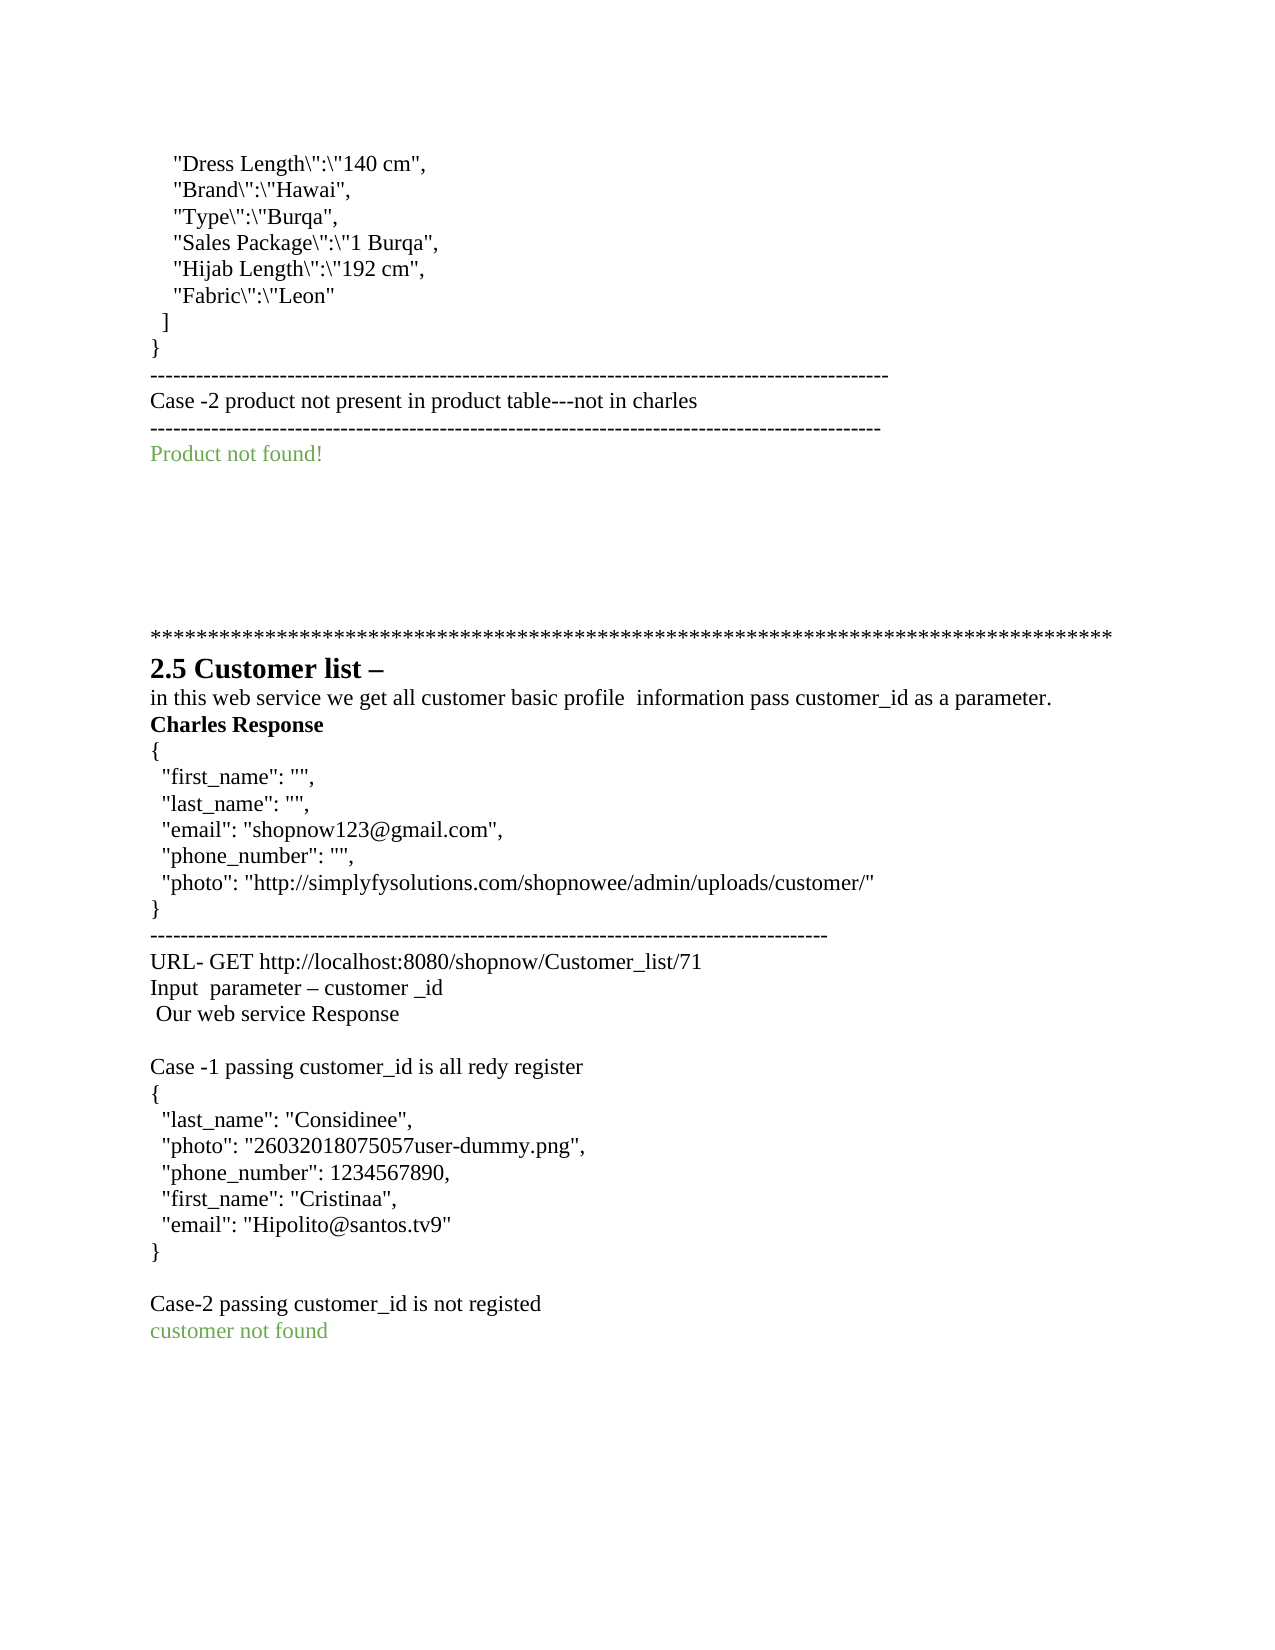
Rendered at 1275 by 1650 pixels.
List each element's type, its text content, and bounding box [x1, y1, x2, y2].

text { [150, 1079, 1125, 1106]
text } [150, 895, 1125, 921]
text "Dress Length\":\"140 cm", [150, 150, 1125, 176]
text "Brand\":\"Hawai", [150, 176, 1125, 203]
text Case -1 passing customer_id is all redy register [150, 1053, 1125, 1079]
text ************************************************************************************ [150, 624, 1125, 651]
text ------------------------------------------------------------------------------------------------- [150, 361, 1125, 387]
text "last_name": "", [150, 790, 1125, 816]
text } [150, 334, 1125, 361]
text 2.5 Customer list – [150, 651, 1125, 684]
text "photo": "http://simplyfysolutions.com/shopnowee/admin/uploads/customer/" [150, 869, 1125, 895]
text "Fabric\":\"Leon" [150, 282, 1125, 308]
text { [150, 737, 1125, 763]
text Charles Response [150, 711, 1125, 737]
text "Sales Package\":\"1 Burqa", [150, 229, 1125, 255]
text Our web service Response [150, 1001, 1125, 1027]
text "Type\":\"Burqa", [150, 203, 1125, 229]
text URL- GET http://localhost:8080/shopnow/Customer_list/71 [150, 948, 1125, 974]
text customer not found [150, 1317, 1125, 1343]
text ------------------------------------------------------------------------------------------------ [150, 413, 1125, 440]
text ----------------------------------------------------------------------------------------- [150, 921, 1125, 948]
text "Hijab Length\":\"192 cm", [150, 255, 1125, 282]
text Input parameter – customer _id [150, 974, 1125, 1001]
text "email": "shopnow123@gmail.com", [150, 816, 1125, 842]
text "phone_number": "", [150, 842, 1125, 869]
text } [150, 1238, 1125, 1264]
text "first_name": "Cristinaa", [150, 1185, 1125, 1211]
text "first_name": "", [150, 763, 1125, 790]
text "photo": "26032018075057user-dummy.png", [150, 1132, 1125, 1159]
text Case-2 passing customer_id is not registed [150, 1290, 1125, 1317]
text "email": "Hipolito@santos.tv9" [150, 1211, 1125, 1238]
text in this web service we get all customer basic profile information pass customer_id as a parameter. [150, 684, 1125, 711]
text "phone_number": 1234567890, [150, 1159, 1125, 1185]
text Case -2 product not present in product table---not in charles [150, 387, 1125, 413]
text "last_name": "Considinee", [150, 1106, 1125, 1132]
text Product not found! [150, 440, 1125, 466]
text ] [150, 308, 1125, 334]
